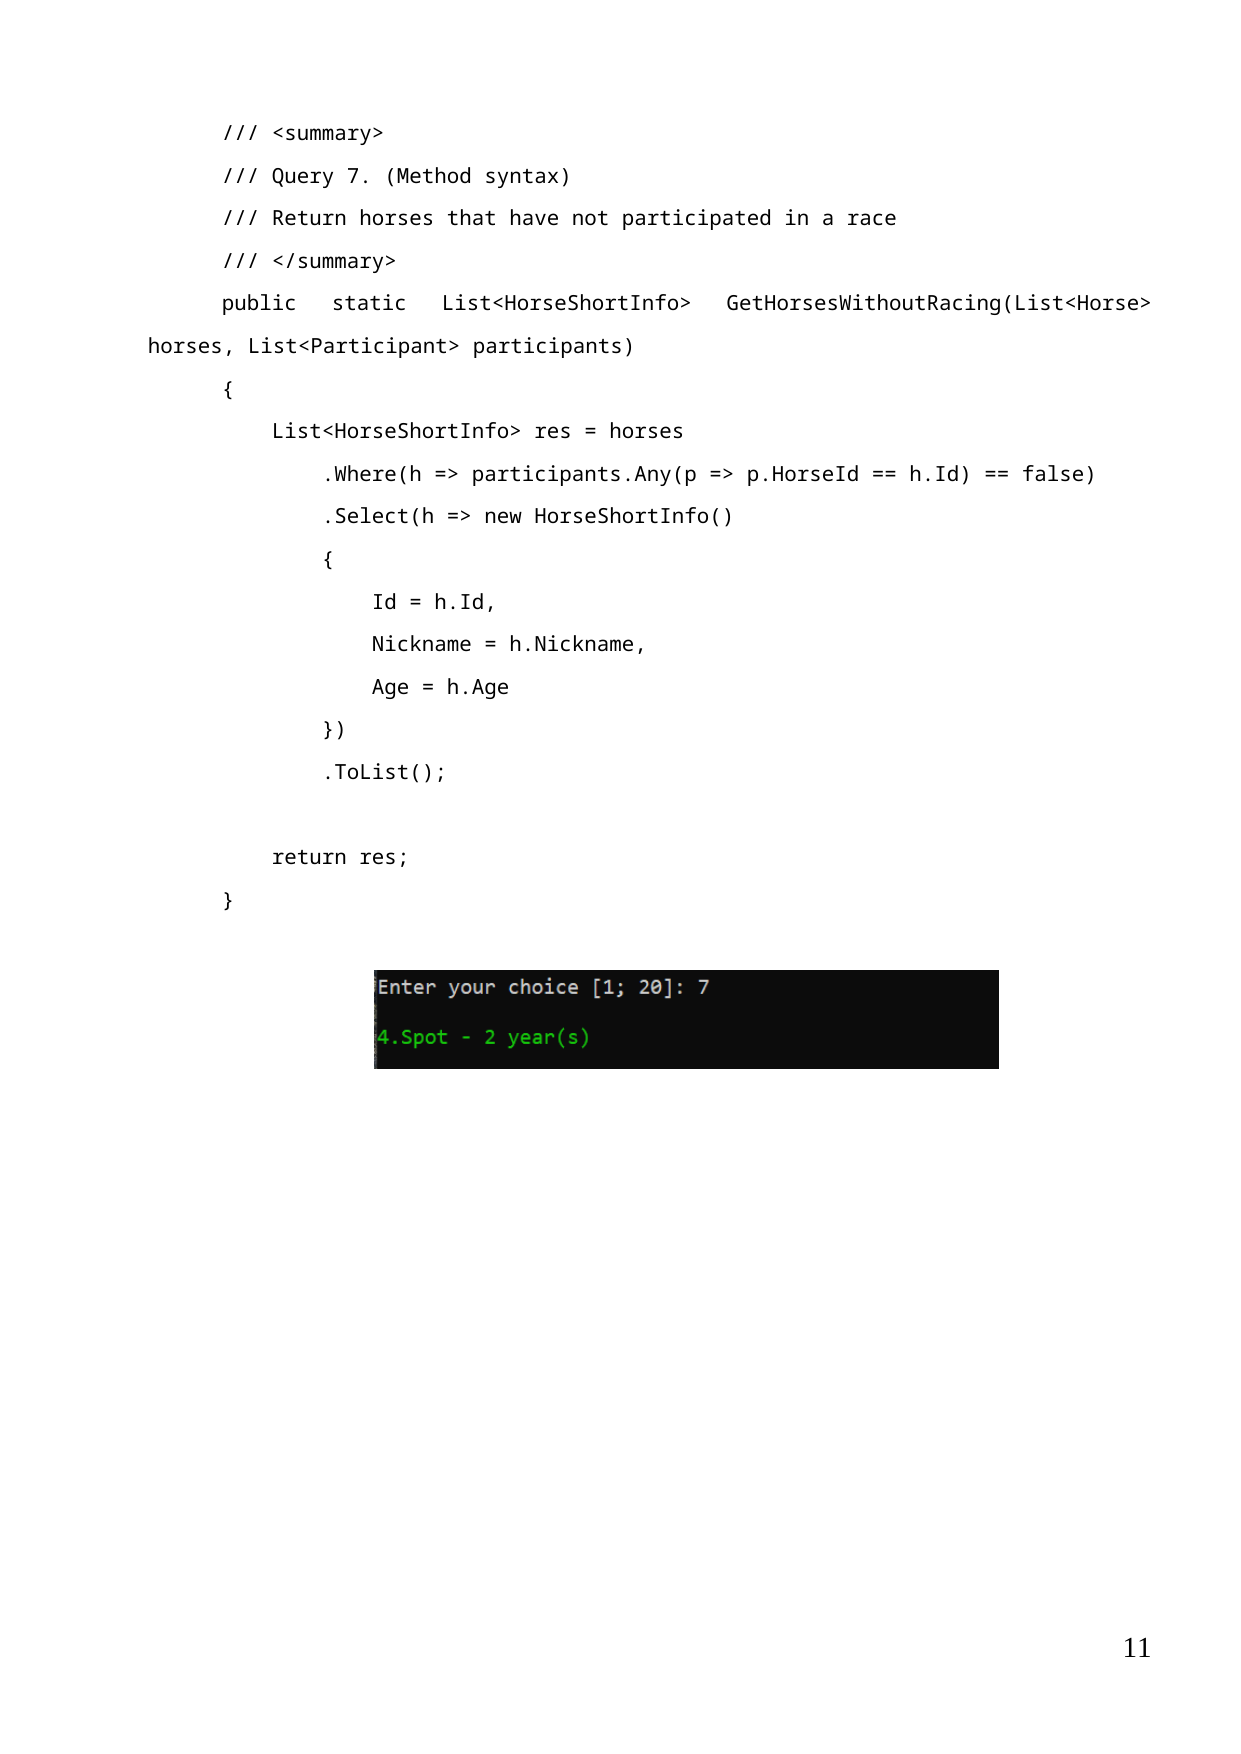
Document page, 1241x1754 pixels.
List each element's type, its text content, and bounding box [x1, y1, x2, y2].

text Id = h.Id, [148, 587, 1152, 615]
text /// </summary> [148, 246, 1152, 274]
text Nickname = h.Nickname, [148, 629, 1152, 658]
text .Where(h => participants.Any(p => p.HorseId == h.Id) == false) [148, 459, 1152, 487]
text return res; [148, 842, 1152, 871]
text .Select(h => new HorseShortInfo() [148, 502, 1152, 530]
picture [374, 970, 999, 1069]
text /// Query 7. (Method syntax) [148, 161, 1152, 189]
text { [148, 544, 1152, 573]
text { [148, 374, 1152, 402]
text /// <summary> [148, 118, 1152, 147]
text List<HorseShortInfo> res = horses [148, 416, 1152, 445]
text /// Return horses that have not participated in a race [148, 203, 1152, 232]
text }) [148, 714, 1152, 743]
text } [148, 885, 1152, 913]
text public static List<HorseShortInfo> GetHorsesWithoutRacing(List<Horse> horses, List<Participant> participants) [148, 288, 1152, 359]
text Age = h.Age [148, 672, 1152, 700]
text .ToList(); [148, 757, 1152, 786]
